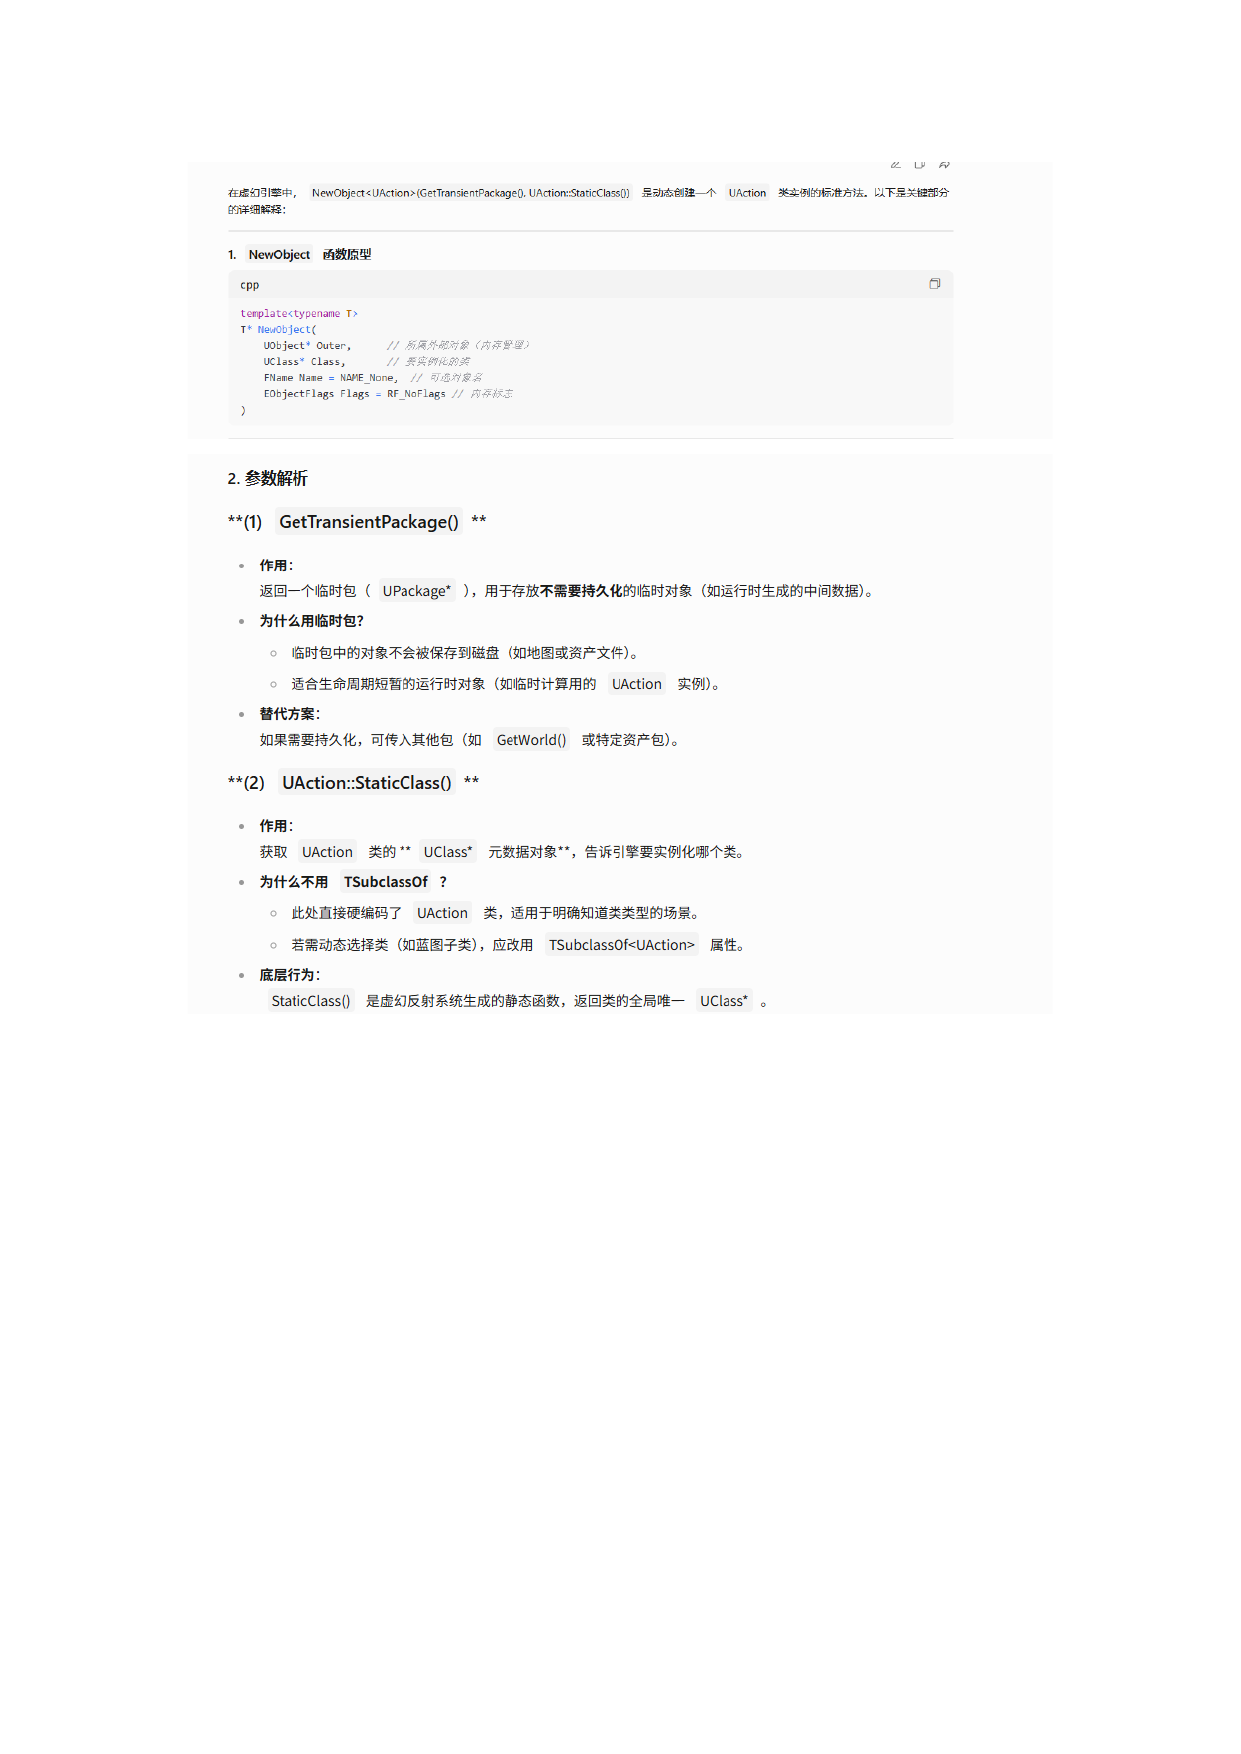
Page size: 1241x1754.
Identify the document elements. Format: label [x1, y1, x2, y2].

picture [187, 162, 1053, 439]
picture [187, 454, 1053, 1014]
